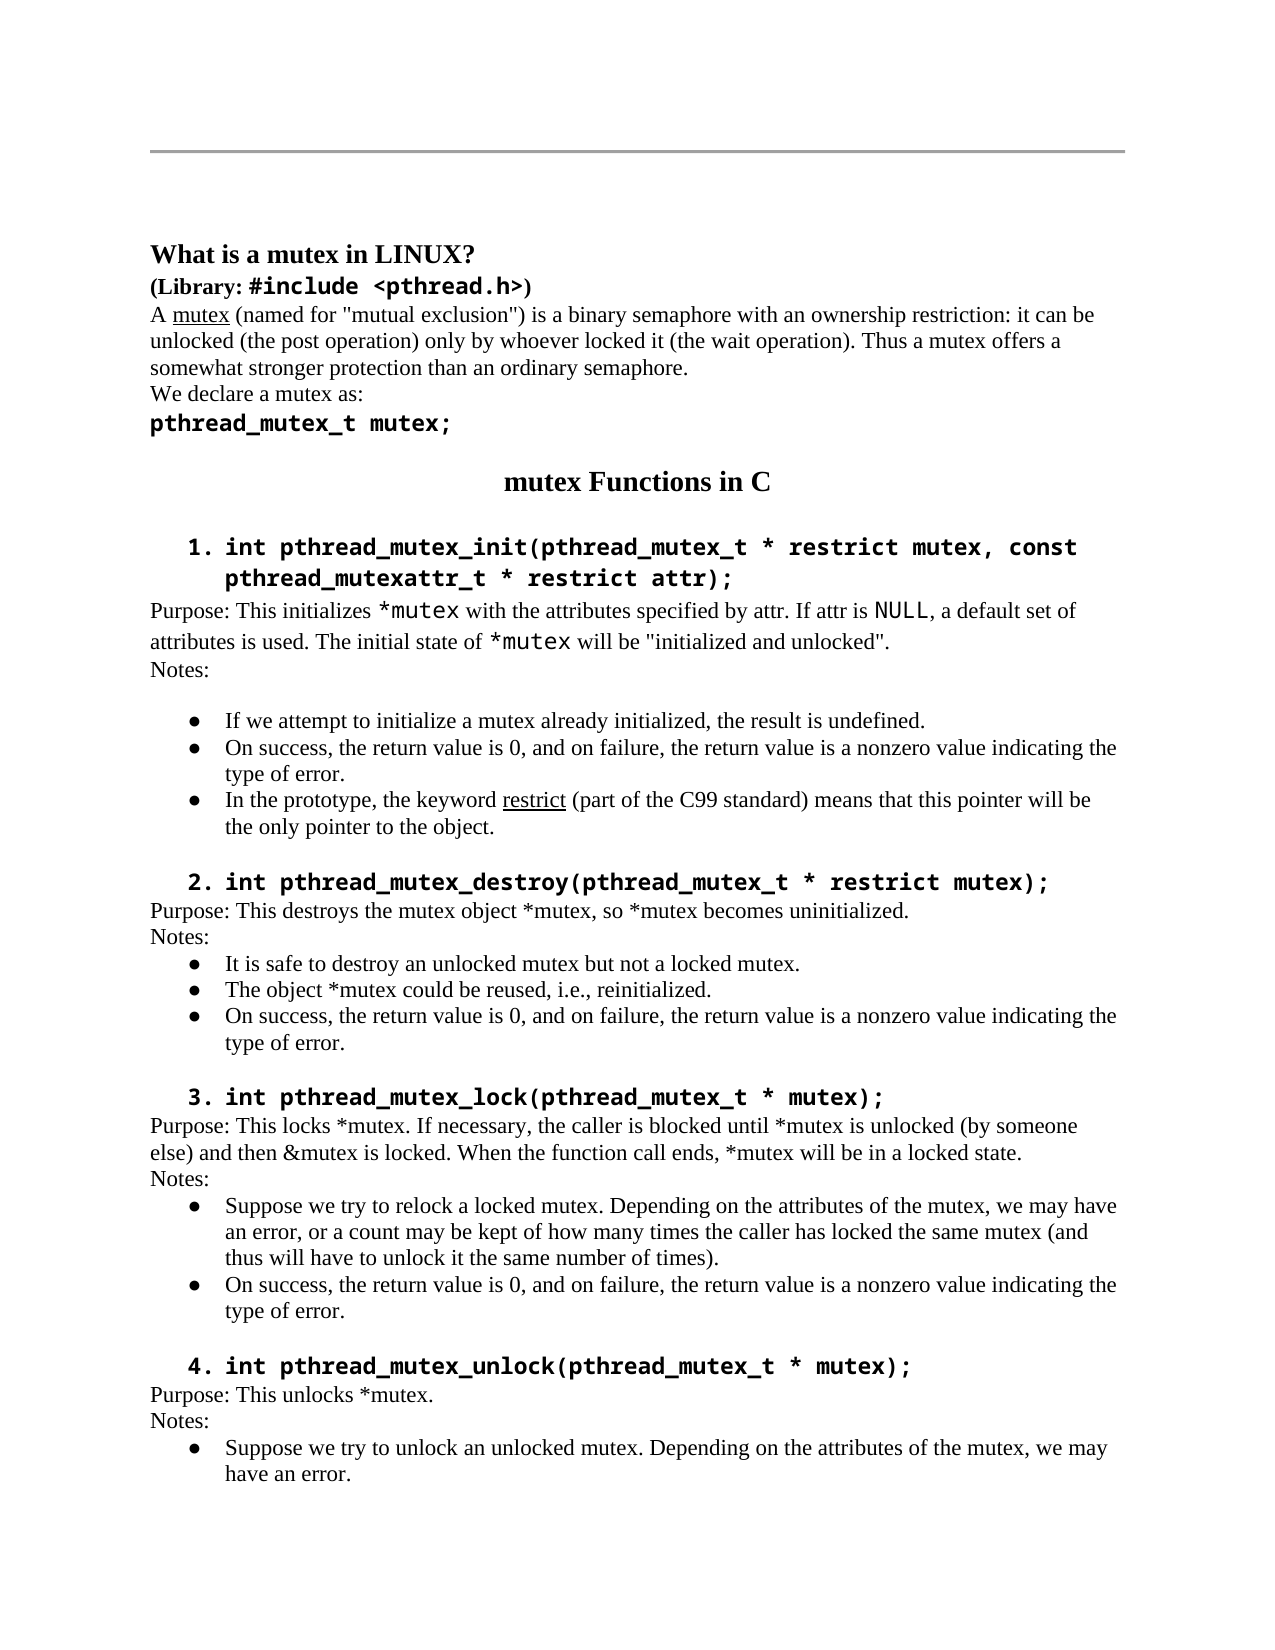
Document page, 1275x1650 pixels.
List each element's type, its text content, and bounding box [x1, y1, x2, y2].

list If we attempt to initialize a mutex already initialized, the result is undefined. [187, 707, 1125, 734]
text Purpose: This unlocks *mutex. [150, 1381, 1125, 1407]
text pthread_mutex_t mutex; [150, 406, 1125, 438]
list int pthread_mutex_lock(pthread_mutex_t * mutex); [187, 1081, 1125, 1113]
text What is a mutex in LINUX? [150, 239, 1125, 270]
text Notes: [150, 923, 1125, 949]
list It is safe to destroy an unlocked mutex but not a locked mutex. [187, 949, 1125, 976]
text mutex Functions in C [150, 464, 1125, 498]
list Suppose we try to unlock an unlocked mutex. Depending on the attributes of the mutex, we may have an error. [187, 1434, 1125, 1486]
text Purpose: This initializes *mutex with the attributes specified by attr. If attr is NULL, a default set of attributes is used. The initial state of *mutex will be "initialized and unlocked". [150, 594, 1125, 656]
list On success, the return value is 0, and on failure, the return value is a nonzero value indicating the type of error. [187, 734, 1125, 787]
list On success, the return value is 0, and on failure, the return value is a nonzero value indicating the type of error. [187, 1002, 1125, 1055]
list int pthread_mutex_destroy(pthread_mutex_t * restrict mutex); [187, 866, 1125, 897]
text Notes: [150, 1407, 1125, 1434]
text We declare a mutex as: [150, 380, 1125, 406]
list In the prototype, the keyword restrict (part of the C99 standard) means that this pointer will be the only pointer to the object. [187, 787, 1125, 839]
text Notes: [150, 656, 1125, 682]
list Suppose we try to relock a locked mutex. Depending on the attributes of the mutex, we may have an error, or a count may be kept of how many times the caller has locked the same mutex (and thus will have to unlock it the same number of times). [187, 1192, 1125, 1271]
list int pthread_mutex_unlock(pthread_mutex_t * mutex); [187, 1350, 1125, 1381]
list The object *mutex could be reused, i.e., reinitialized. [187, 976, 1125, 1002]
list On success, the return value is 0, and on failure, the return value is a nonzero value indicating the type of error. [187, 1271, 1125, 1323]
text Purpose: This locks *mutex. If necessary, the caller is blocked until *mutex is unlocked (by someone else) and then &mutex is locked. When the function call ends, *mutex will be in a locked state. [150, 1113, 1125, 1165]
text A mutex (named for "mutual exclusion") is a binary semaphore with an ownership restriction: it can be unlocked (the post operation) only by whoever locked it (the wait operation). Thus a mutex offers a somewhat stronger protection than an ordinary semaphore. [150, 301, 1125, 380]
text Purpose: This destroys the mutex object *mutex, so *mutex becomes uninitialized. [150, 897, 1125, 923]
list int pthread_mutex_init(pthread_mutex_t * restrict mutex, const pthread_mutexattr_t * restrict attr); [187, 531, 1125, 594]
text Notes: [150, 1165, 1125, 1192]
text (Library: #include <pthread.h>) [150, 270, 1125, 301]
